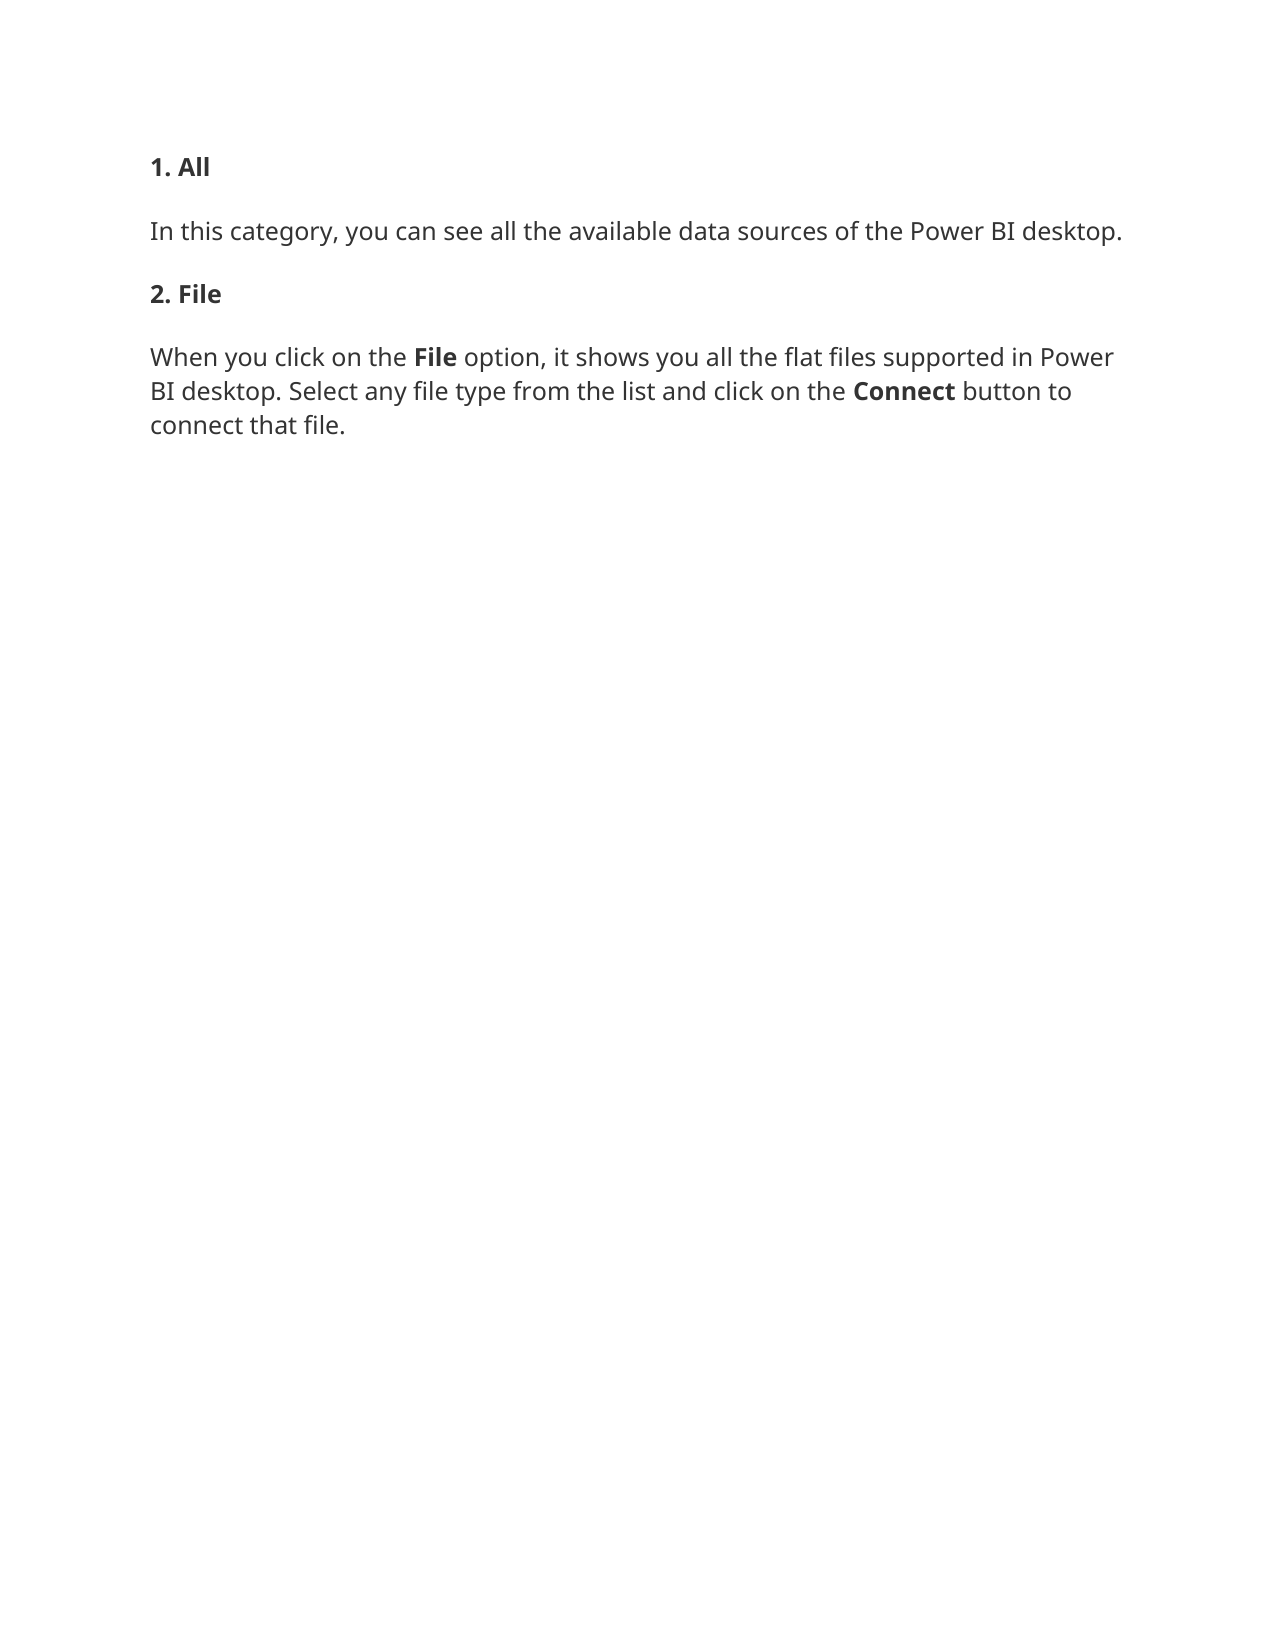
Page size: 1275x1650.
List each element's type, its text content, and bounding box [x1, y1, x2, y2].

text In this category, you can see all the available data sources of the Power BI desktop. [150, 213, 1125, 247]
text 2. File [150, 276, 1125, 311]
text When you click on the File option, it shows you all the flat files supported in Power BI desktop. Select any file type from the list and click on the Connect button to connect that file. [150, 340, 1125, 442]
text 1. All [150, 150, 1125, 184]
